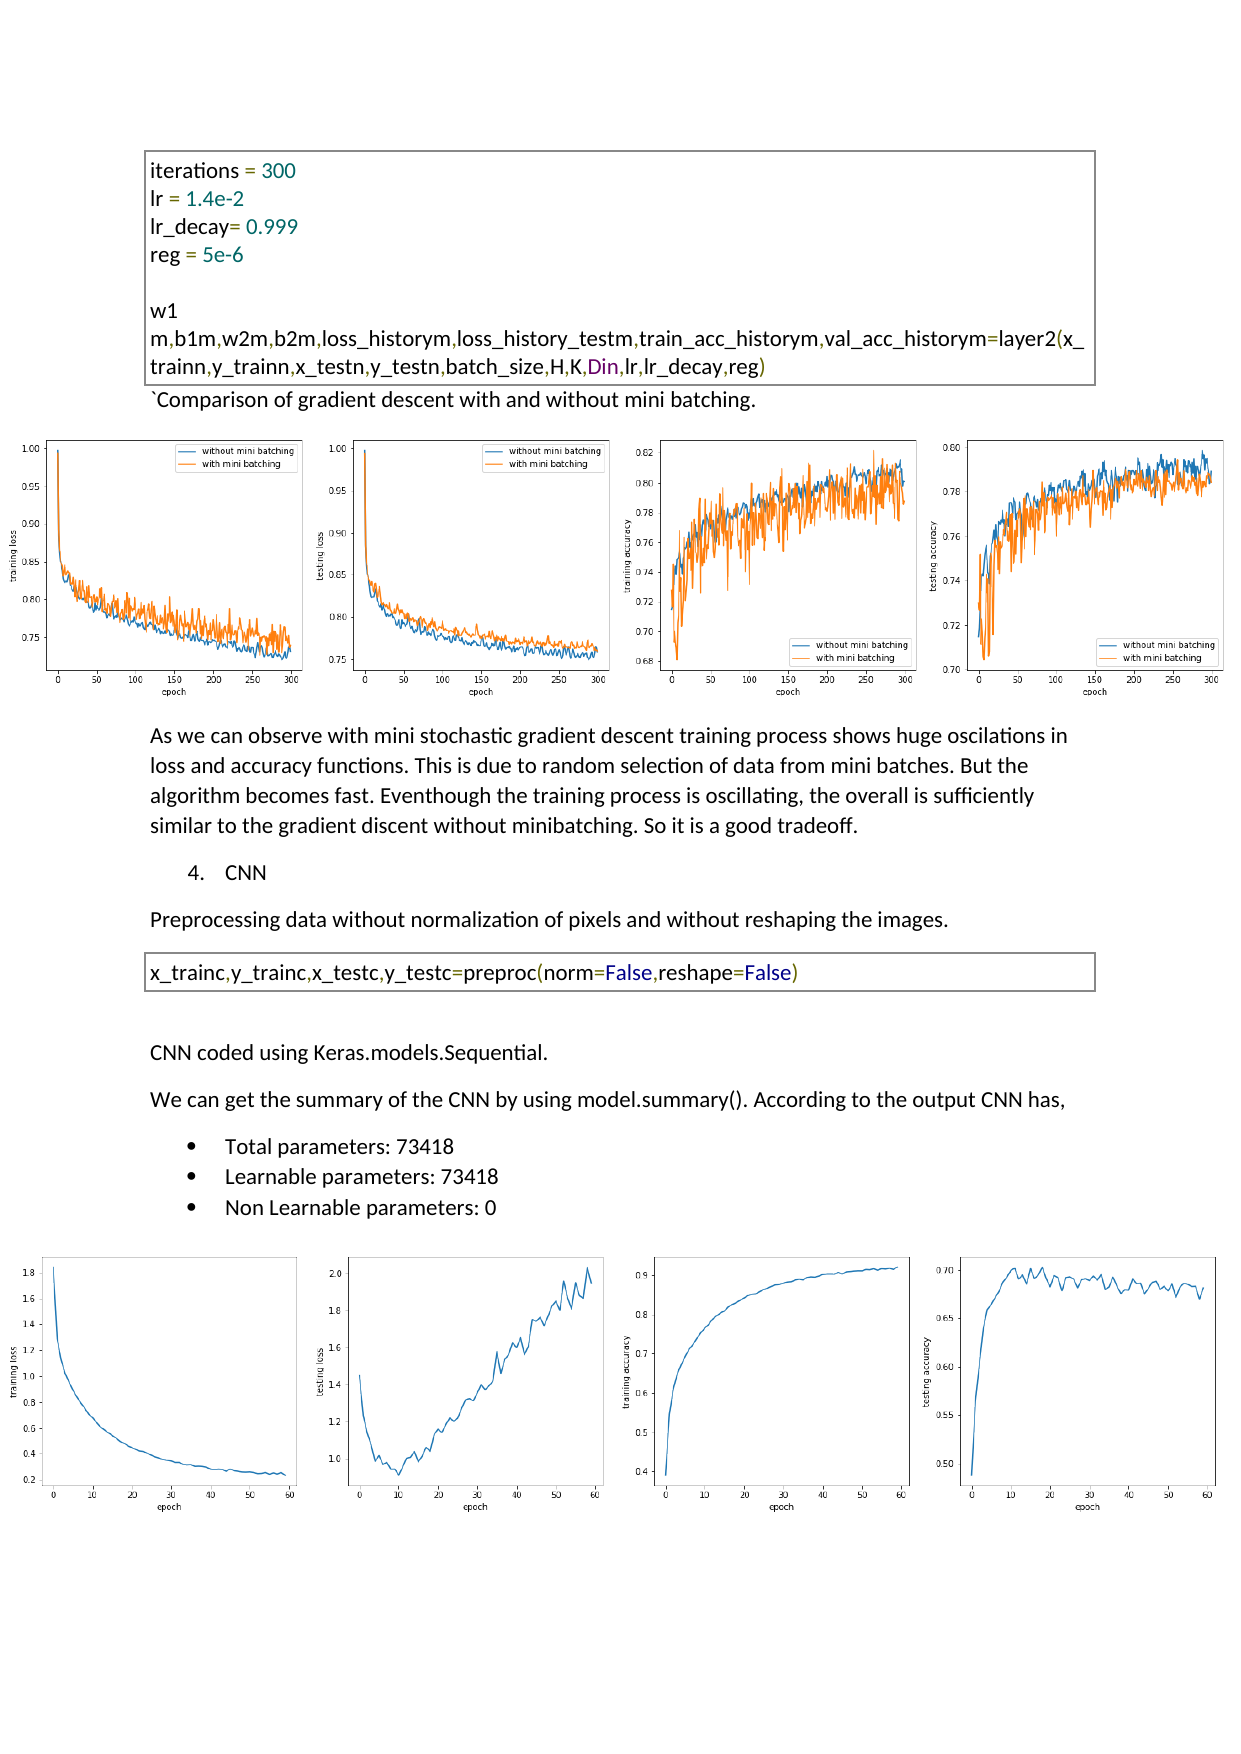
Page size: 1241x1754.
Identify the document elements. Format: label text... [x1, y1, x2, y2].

picture [1, 1243, 1222, 1517]
list Total parameters: 73418 [187, 1132, 1090, 1160]
text `Comparison of gradient descent with and without mini batching. [150, 386, 1090, 414]
list CNN [187, 858, 1090, 886]
text lr_decay= 0.999 [150, 212, 1090, 240]
text x_trainc,y_trainc,x_testc,y_testc=preproc(norm=False,reshape=False) [146, 954, 1094, 990]
text reg = 5e-6 [150, 240, 1090, 268]
list Non Learnable parameters: 0 [187, 1193, 1090, 1221]
list Learnable parameters: 73418 [187, 1162, 1090, 1191]
picture [0, 428, 1235, 700]
text Preprocessing data without normalization of pixels and without reshaping the images. [150, 905, 1090, 933]
text We can get the summary of the CNN by using model.summary(). According to the output CNN has, [150, 1085, 1090, 1113]
text As we can observe with mini stochastic gradient descent training process shows huge oscilations in loss and accuracy functions. This is due to random selection of data from mini batches. But the algorithm becomes fast. Eventhough the training process is oscillating, the overall is sufficiently similar to the gradient discent without minibatching. So it is a good tradeoff. [150, 700, 1090, 839]
text lr = 1.4e-2 [150, 184, 1090, 212]
text iterations = 300 [146, 152, 1094, 184]
text w1m,b1m,w2m,b2m,loss_historym,loss_history_testm,train_acc_historym,val_acc_historym=layer2(x_trainn,y_trainn,x_testn,y_testn,batch_size,H,K,Din,lr,lr_decay,reg) [146, 290, 1094, 384]
text CNN coded using Keras.models.Sequential. [150, 1038, 1090, 1067]
